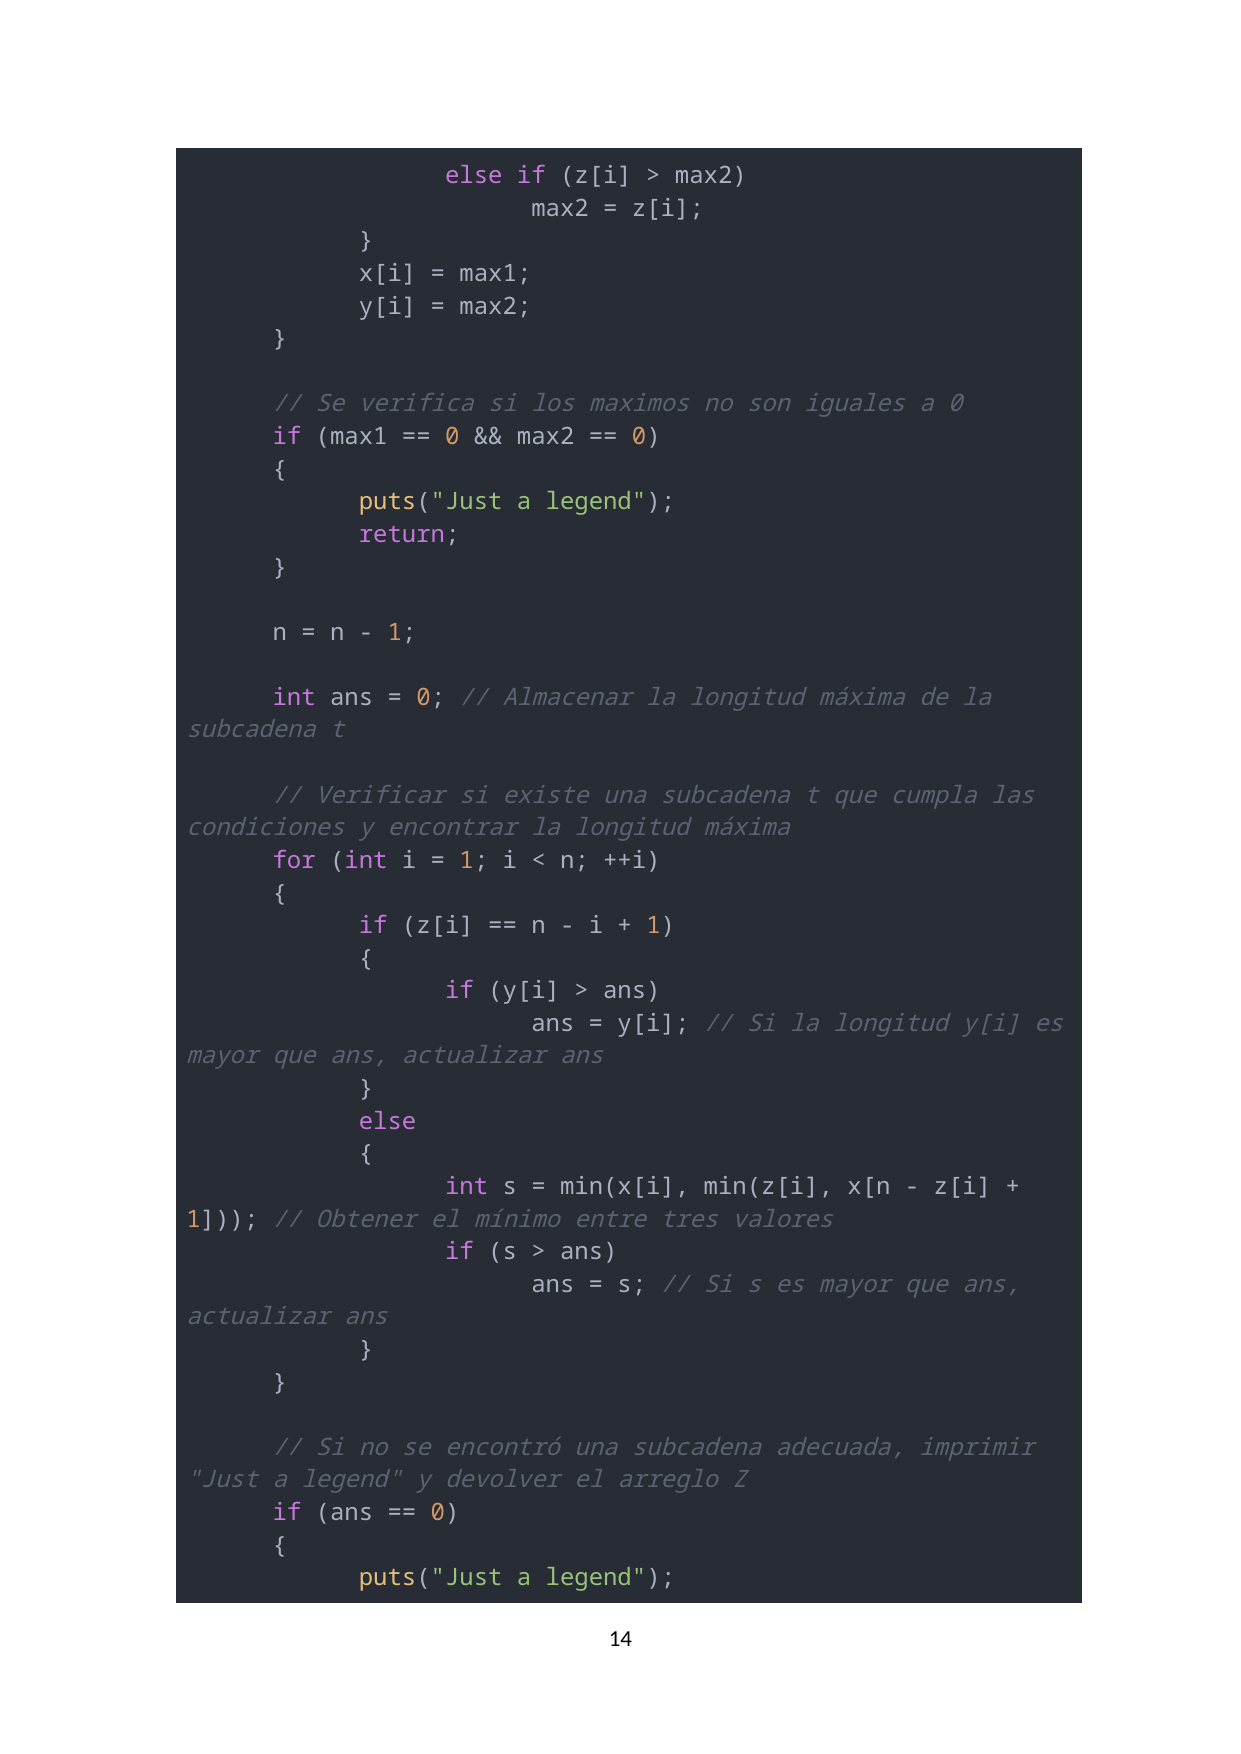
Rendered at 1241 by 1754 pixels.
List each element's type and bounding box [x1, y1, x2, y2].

table_header [176, 148, 1082, 1603]
